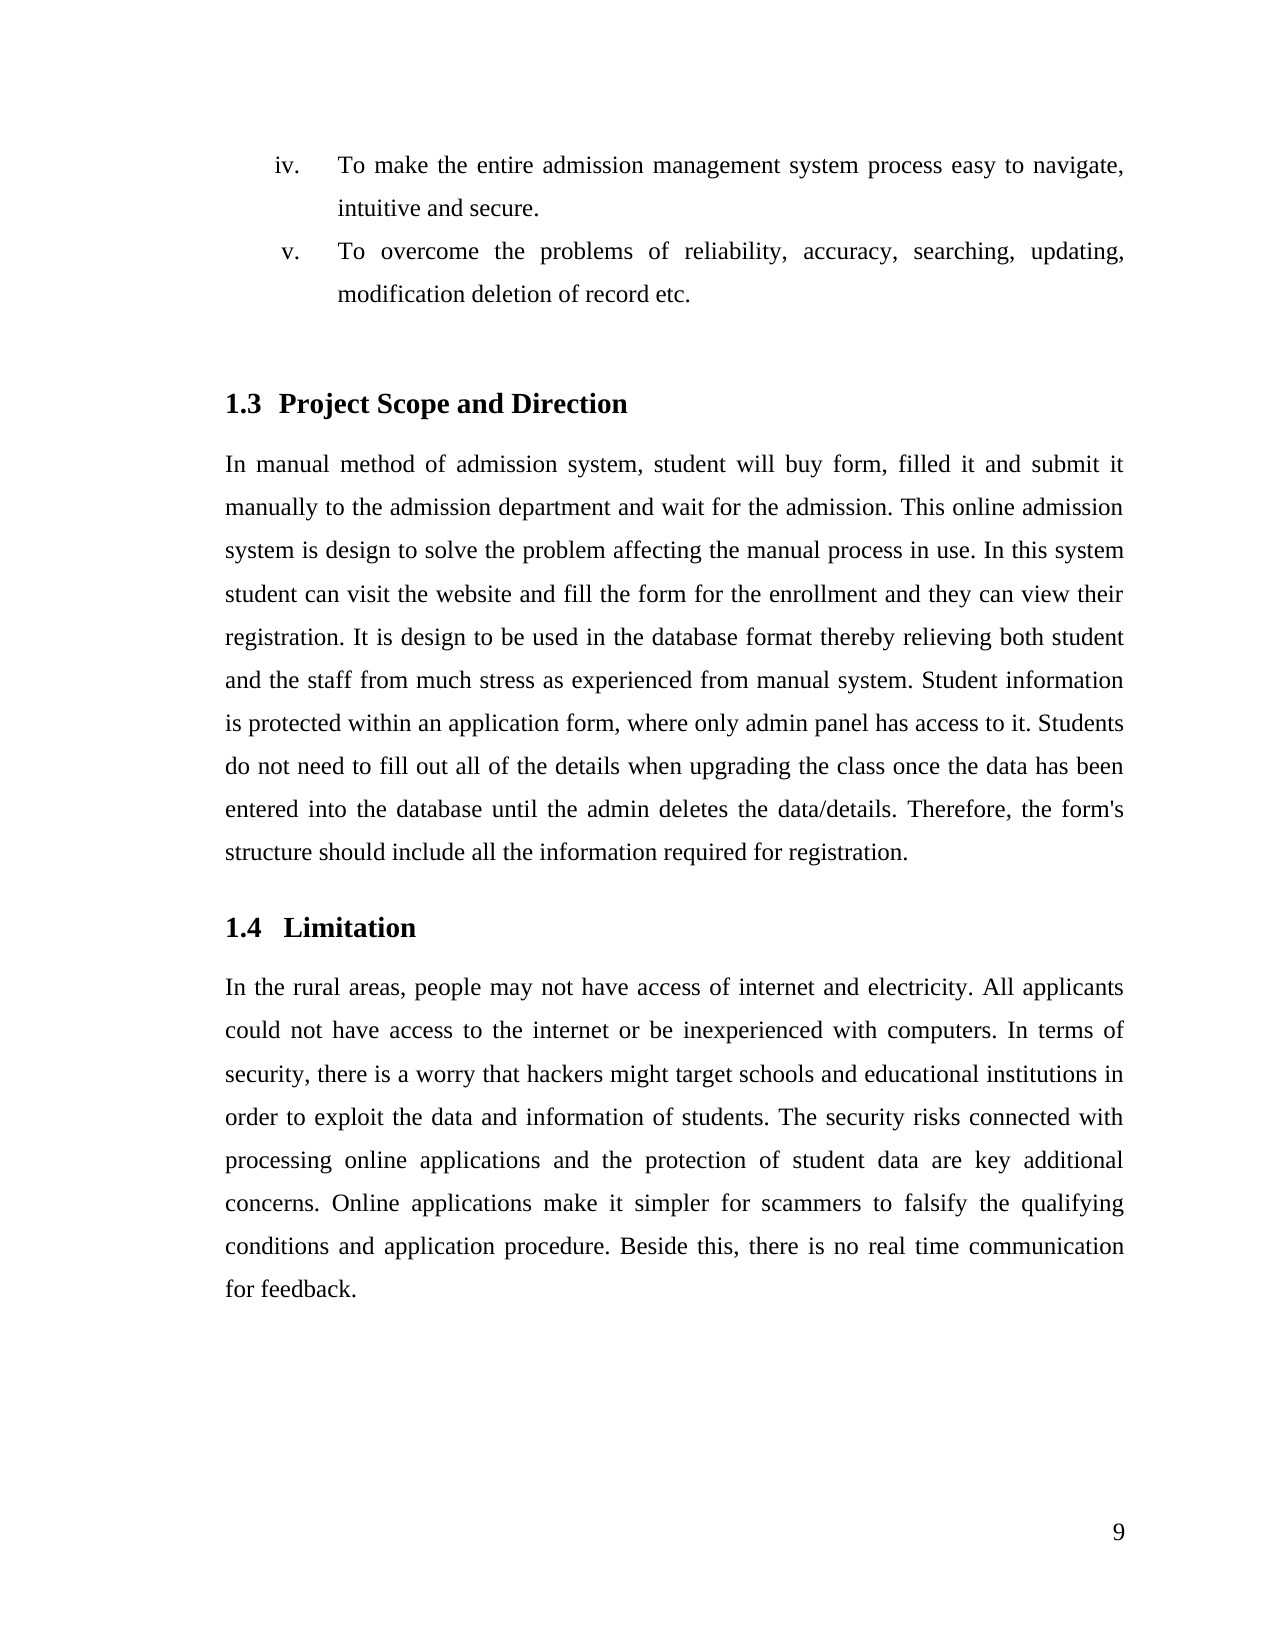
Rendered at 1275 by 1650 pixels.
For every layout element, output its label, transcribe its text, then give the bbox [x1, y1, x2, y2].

text In manual method of admission system, student will buy form, filled it and submit it manually to the admission department and wait for the admission. This online admission system is design to solve the problem affecting the manual process in use. In this system student can visit the website and fill the form for the enrollment and they can view their registration. It is design to be used in the database format thereby relieving both student and the staff from much stress as experienced from manual system. Student information is protected within an application form, where only admin panel has access to it. Students do not need to fill out all of the details when upgrading the class once the data has been entered into the database until the admin deletes the data/details. Therefore, the form's structure should include all the information required for registration. [225, 449, 1125, 866]
list To overcome the problems of reliability, accuracy, searching, updating, modification deletion of record etc. [300, 236, 1125, 308]
text In the rural areas, people may not have access of internet and electricity. All applicants could not have access to the internet or be inexperienced with computers. In terms of security, there is a worry that hackers might target schools and educational institutions in order to exploit the data and information of students. The security risks connected with processing online applications and the protection of student data are key additional concerns. Online applications make it simpler for scammers to falsify the qualifying conditions and application procedure. Beside this, there is no real time communication for feedback. [225, 972, 1125, 1303]
subtitle Project Scope and Direction [225, 386, 1125, 420]
subtitle 1.4 Limitation [225, 910, 1125, 943]
list To make the entire admission management system process easy to navigate, intuitive and secure. [300, 150, 1125, 222]
